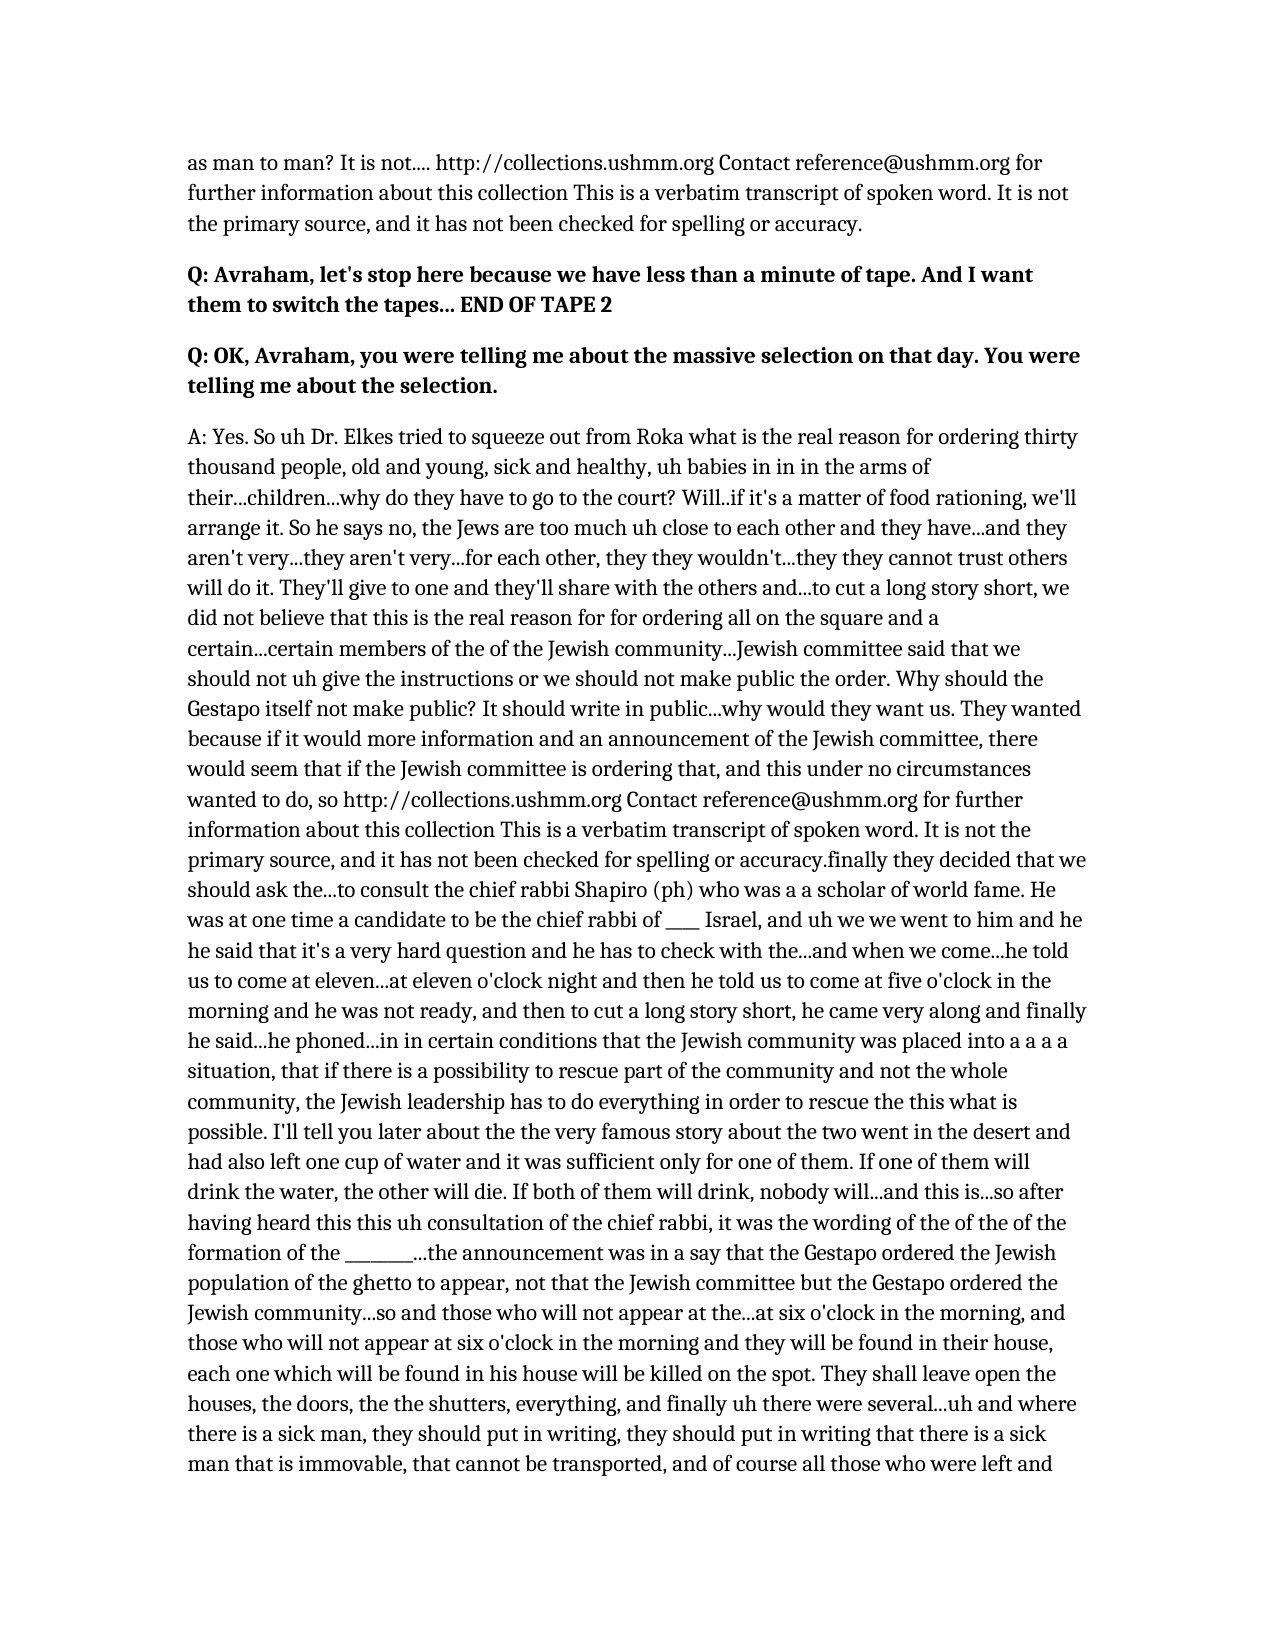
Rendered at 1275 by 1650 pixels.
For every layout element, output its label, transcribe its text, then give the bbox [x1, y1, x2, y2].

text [187, 424, 1087, 1477]
text Q: Avraham, let's stop here because we have less than a minute of tape. And I want them to switch the tapes... END OF TAPE 2 [187, 261, 1087, 318]
text Q: OK, Avraham, you were telling me about the massive selection on that day. You were telling me about the selection. [187, 343, 1087, 399]
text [187, 150, 1087, 237]
